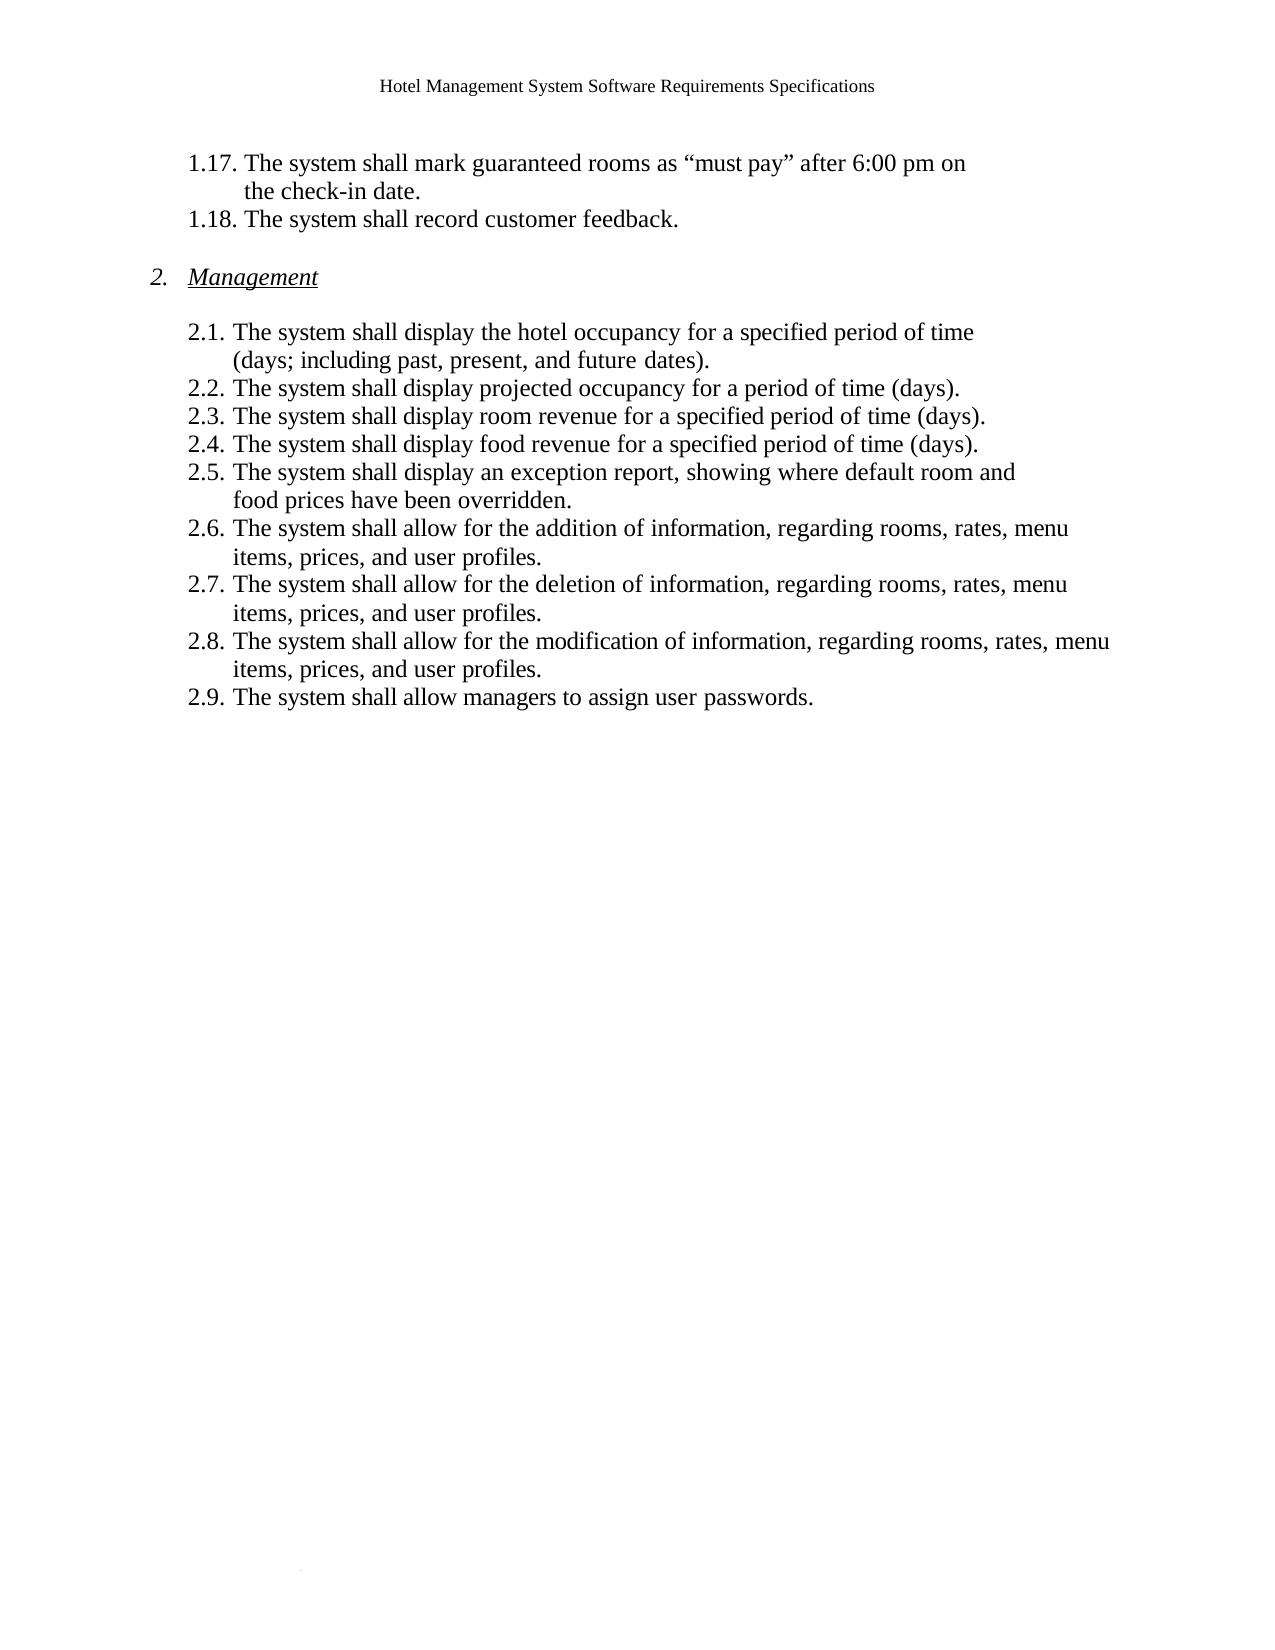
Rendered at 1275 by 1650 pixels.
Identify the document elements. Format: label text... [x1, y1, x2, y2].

list The system shall record customer feedback. [188, 205, 1150, 233]
list The system shall display the hotel occupancy for a specified period of time (days; including past, present, and future dates). [188, 319, 1036, 374]
list The system shall display room revenue for a specified period of time (days). [188, 402, 1150, 430]
list The system shall display food revenue for a specified period of time (days). [188, 430, 1150, 458]
list Management [150, 262, 1150, 291]
list The system shall display an exception report, showing where default room and food prices have been overridden. [188, 458, 1062, 514]
list The system shall allow for the addition of information, regarding rooms, rates, menu items, prices, and user profiles. [188, 514, 1069, 570]
list The system shall display projected occupancy for a period of time (days). [188, 374, 1150, 402]
list The system shall allow managers to assign user passwords. [188, 683, 1150, 711]
list The system shall allow for the deletion of information, regarding rooms, rates, menu items, prices, and user profiles. [188, 570, 1068, 627]
list The system shall allow for the modification of information, regarding rooms, rates, menu items, prices, and user profiles. [188, 627, 1113, 683]
list The system shall mark guaranteed rooms as “must pay” after 6:00 pm on the check-in date. [188, 149, 1003, 205]
